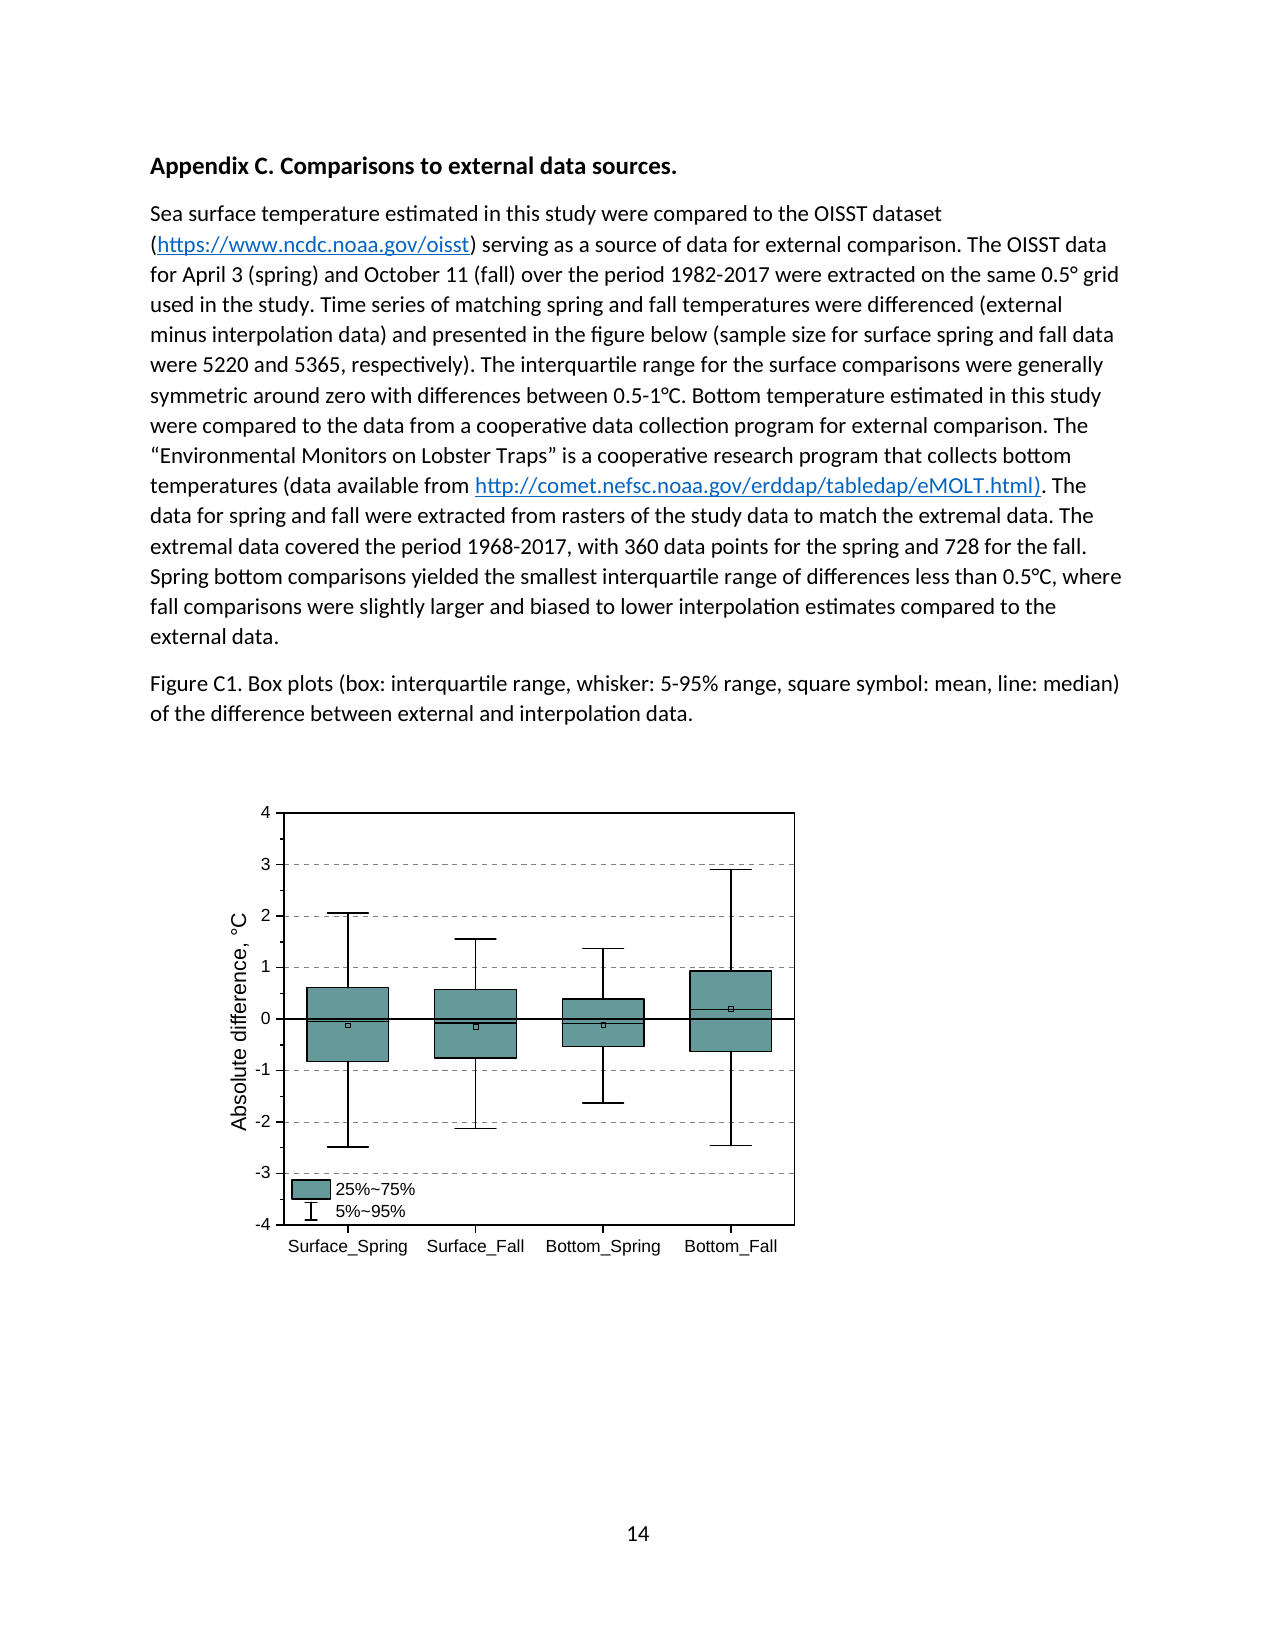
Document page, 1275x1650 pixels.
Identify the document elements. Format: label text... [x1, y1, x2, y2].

text Sea surface temperature estimated in this study were compared to the OISST dataset (https://www.ncdc.noaa.gov/oisst) serving as a source of data for external comparison. The OISST data for April 3 (spring) and October 11 (fall) over the period 1982-2017 were extracted on the same 0.5° grid used in the study. Time series of matching spring and fall temperatures were differenced (external minus interpolation data) and presented in the figure below (sample size for surface spring and fall data were 5220 and 5365, respectively). The interquartile range for the surface comparisons were generally symmetric around zero with differences between 0.5-1°C. Bottom temperature estimated in this study were compared to the data from a cooperative data collection program for external comparison. The “Environmental Monitors on Lobster Traps” is a cooperative research program that collects bottom temperatures (data available from http://comet.nefsc.noaa.gov/erddap/tabledap/eMOLT.html). The data for spring and fall were extracted from rasters of the study data to match the extremal data. The extremal data covered the period 1968-2017, with 360 data points for the spring and 728 for the fall. Spring bottom comparisons yielded the smallest interquartile range of differences less than 0.5°C, where fall comparisons were slightly larger and biased to lower interpolation estimates compared to the external data. [150, 199, 1125, 651]
text Figure C1. Box plots (box: interquartile range, whisker: 5-95% range, square symbol: mean, line: median) of the difference between external and interpolation data. [150, 669, 1125, 728]
text Appendix C. Comparisons to external data sources. [150, 150, 1125, 181]
